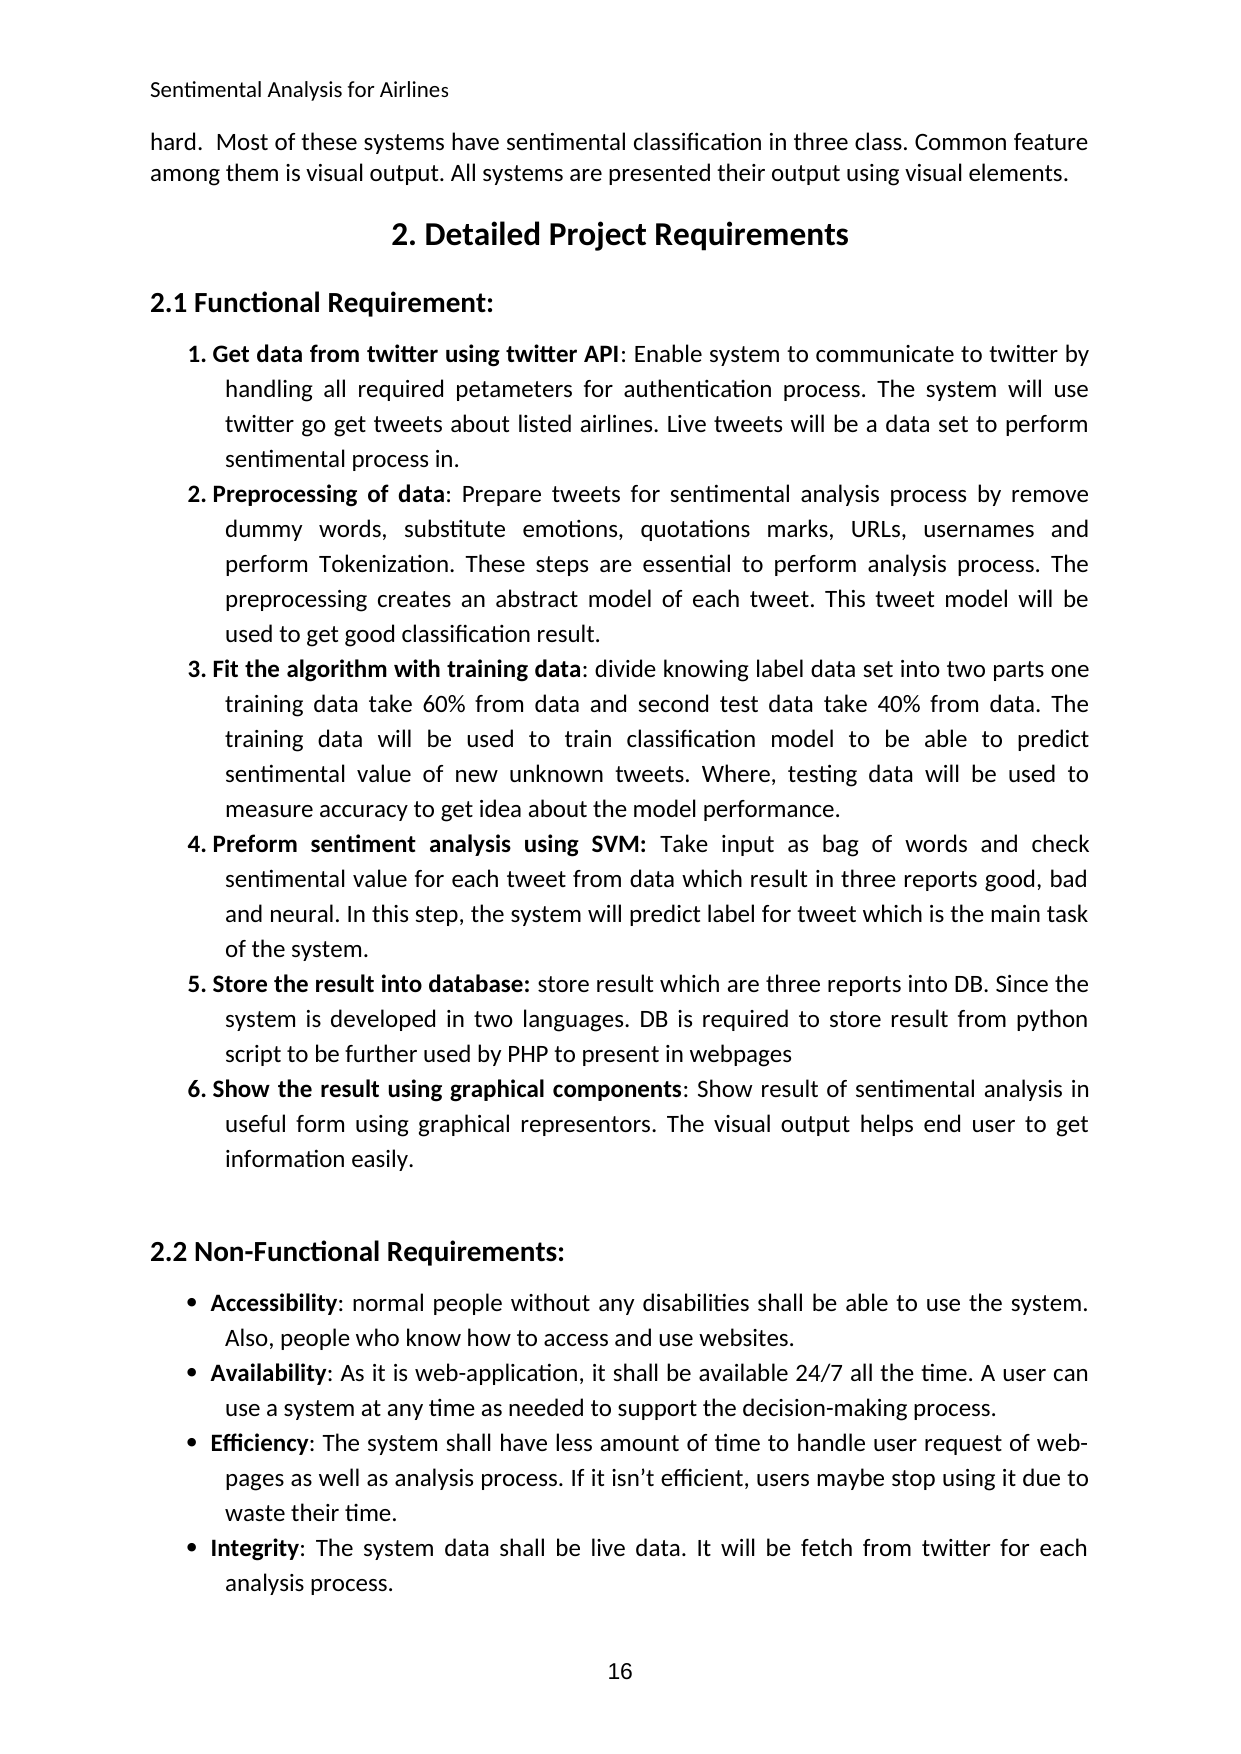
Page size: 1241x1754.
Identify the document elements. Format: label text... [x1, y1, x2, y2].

list Preprocessing of data: Prepare tweets for sentimental analysis process by remove dummy words, substitute emotions, quotations marks, URLs, usernames and perform Tokenization. These steps are essential to perform analysis process. The preprocessing creates an abstract model of each tweet. This tweet model will be used to get good classification result. [187, 478, 1090, 648]
list Accessibility: normal people without any disabilities shall be able to use the system. Also, people who know how to access and use websites. [187, 1287, 1090, 1352]
subtitle Detailed Project Requirements [150, 212, 1090, 253]
list Integrity: The system data shall be live data. It will be fetch from twitter for each analysis process. [187, 1532, 1090, 1597]
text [150, 126, 1090, 187]
list Efficiency: The system shall have less amount of time to handle user request of web-pages as well as analysis process. If it isn’t efficient, users maybe stop using it due to waste their time. [187, 1427, 1090, 1527]
list Fit the algorithm with training data: divide knowing label data set into two parts one training data take 60% from data and second test data take 40% from data. The training data will be used to train classification model to be able to predict sentimental value of new unknown tweets. Where, testing data will be used to measure accuracy to get idea about the model performance. [187, 653, 1090, 823]
list Show the result using graphical components: Show result of sentimental analysis in useful form using graphical representors. The visual output helps end user to get information easily. [187, 1073, 1090, 1173]
list Preform sentiment analysis using SVM: Take input as bag of words and check sentimental value for each tweet from data which result in three reports good, bad and neural. In this step, the system will predict label for tweet which is the main task of the system. [187, 828, 1090, 963]
subtitle Non-Functional Requirements: [150, 1233, 1090, 1269]
subtitle Functional Requirement: [150, 284, 1090, 320]
list Get data from twitter using twitter API: Enable system to communicate to twitter by handling all required petameters for authentication process. The system will use twitter go get tweets about listed airlines. Live tweets will be a data set to perform sentimental process in. [187, 338, 1090, 473]
list Availability: As it is web-application, it shall be available 24/7 all the time. A user can use a system at any time as needed to support the decision-making process. [187, 1357, 1090, 1422]
list Store the result into database: store result which are three reports into DB. Since the system is developed in two languages. DB is required to store result from python script to be further used by PHP to present in webpages [187, 968, 1090, 1068]
